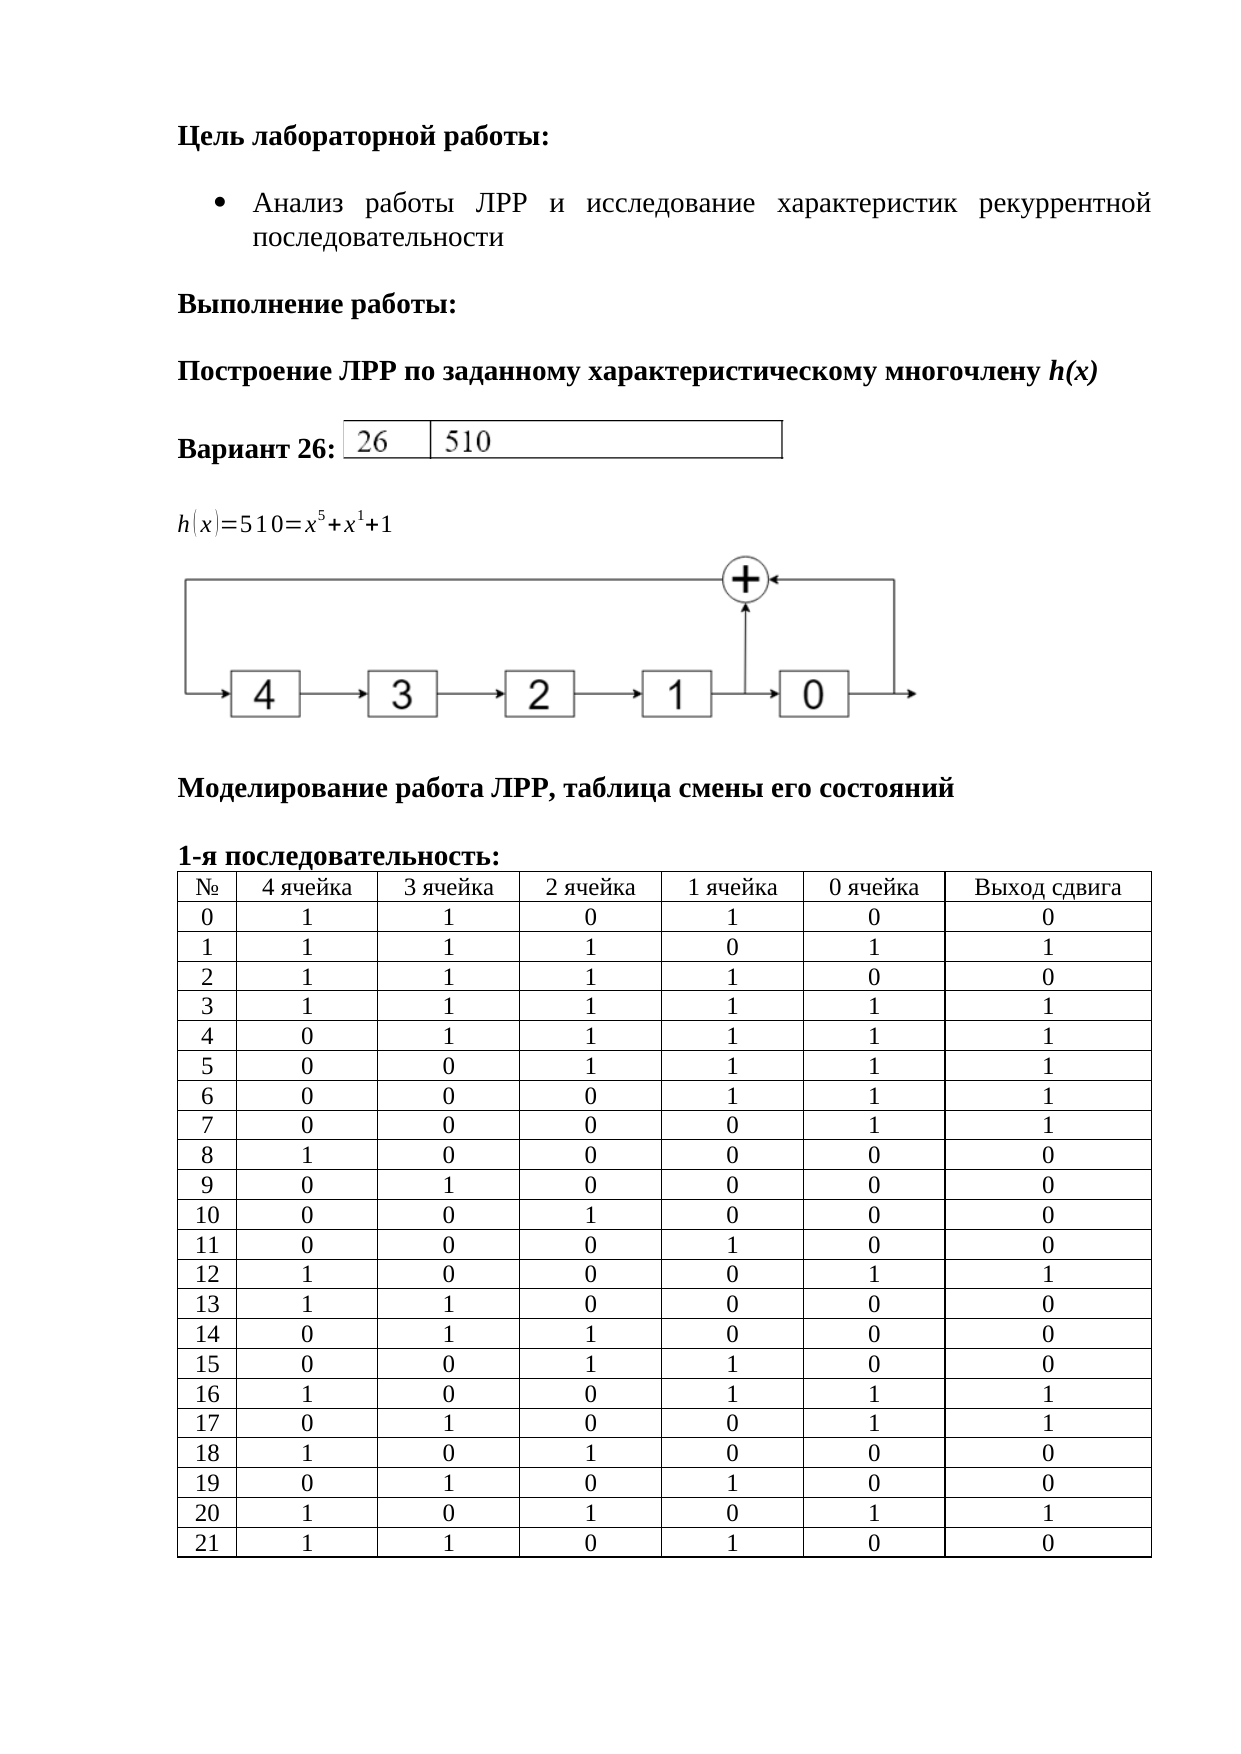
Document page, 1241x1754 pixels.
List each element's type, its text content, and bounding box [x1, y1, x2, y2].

table_cell 4 [178, 1021, 236, 1050]
table_cell 0 [946, 1438, 1151, 1467]
table_cell 0 [662, 1409, 803, 1437]
table_cell 0 [237, 1230, 377, 1258]
table_cell 1 [378, 991, 519, 1020]
table_cell 1 [804, 1409, 944, 1437]
table_cell 0 [662, 1200, 803, 1229]
table_cell 1 [946, 1021, 1151, 1050]
table_cell 1 [520, 1349, 661, 1378]
table_cell 1 [237, 902, 377, 931]
table_cell 0 [237, 1468, 377, 1497]
table_cell 1 [378, 962, 519, 990]
table_cell 1 [662, 1021, 803, 1050]
table_cell 1 [378, 1289, 519, 1318]
table_cell 1 [804, 991, 944, 1020]
table_cell 7 [178, 1111, 236, 1139]
table_cell 0 [804, 1140, 944, 1169]
table_cell 1 [237, 1528, 377, 1556]
table_cell 1 [662, 962, 803, 990]
table_cell 17 [178, 1409, 236, 1437]
table_cell 1 [662, 991, 803, 1020]
table_cell 1 [378, 1528, 519, 1556]
table_cell 1 [520, 962, 661, 990]
table_cell 0 [662, 1289, 803, 1318]
table_cell 0 [378, 1200, 519, 1229]
table_cell 1 [946, 1260, 1151, 1288]
table_cell 0 [520, 1170, 661, 1199]
table_cell 15 [178, 1349, 236, 1378]
table_cell 1 [804, 1021, 944, 1050]
table_cell 1 [946, 1051, 1151, 1080]
table_cell 0 [804, 1438, 944, 1467]
table_cell 0 [237, 1409, 377, 1437]
text Построение ЛРР по заданному характеристическому многочлену h(x) [177, 353, 1152, 387]
table_cell 1 [804, 1081, 944, 1109]
table_cell 1 [378, 902, 519, 931]
table_cell 0 [804, 902, 944, 931]
text Моделирование работа ЛРР, таблица смены его состояний [177, 771, 1152, 804]
table_cell 0 [237, 1111, 377, 1139]
table_header № [178, 872, 236, 901]
table_cell 0 [520, 1379, 661, 1407]
table_cell 0 [662, 1111, 803, 1139]
table_cell 0 [662, 1260, 803, 1288]
table_cell 21 [178, 1528, 236, 1556]
table_cell 0 [662, 1140, 803, 1169]
list Анализ работы ЛРР и исследование характеристик рекуррентной последовательности [215, 185, 1152, 252]
table_cell 10 [178, 1200, 236, 1229]
table_cell 0 [178, 902, 236, 931]
text Цель лабораторной работы: [177, 118, 1152, 152]
table_cell 1 [520, 1498, 661, 1527]
table_cell 0 [237, 1170, 377, 1199]
table_cell 1 [662, 1081, 803, 1109]
table_cell 1 [378, 932, 519, 961]
table_cell 13 [178, 1289, 236, 1318]
table_cell 0 [520, 1289, 661, 1318]
table_cell 1 [662, 902, 803, 931]
table_cell 0 [946, 962, 1151, 990]
table_cell 0 [946, 1140, 1151, 1169]
table_cell 0 [804, 1319, 944, 1348]
table_cell 3 [178, 991, 236, 1020]
table_cell 0 [520, 1468, 661, 1497]
table_header 0 ячейка [804, 872, 944, 901]
table_cell 1 [804, 1260, 944, 1288]
table_cell 0 [520, 1111, 661, 1139]
table_cell 1 [237, 1438, 377, 1467]
table_cell 0 [378, 1349, 519, 1378]
table_cell 0 [520, 1140, 661, 1169]
table_cell 1 [946, 1111, 1151, 1139]
table_cell 1 [237, 1498, 377, 1527]
table_cell 0 [520, 1409, 661, 1437]
table_cell 0 [237, 1021, 377, 1050]
table_cell 0 [520, 902, 661, 931]
table_cell 1 [520, 1200, 661, 1229]
table_cell 1 [378, 1021, 519, 1050]
table_cell 0 [520, 1528, 661, 1556]
picture [343, 420, 784, 459]
table_cell 0 [378, 1438, 519, 1467]
table_cell 6 [178, 1081, 236, 1109]
table_cell 16 [178, 1379, 236, 1407]
table_cell 1 [946, 1081, 1151, 1109]
table_cell 8 [178, 1140, 236, 1169]
table_cell 1 [378, 1319, 519, 1348]
table_cell 11 [178, 1230, 236, 1258]
table_cell 0 [520, 1230, 661, 1258]
table_cell 0 [237, 1349, 377, 1378]
table_cell 1 [237, 962, 377, 990]
table_cell 1 [237, 991, 377, 1020]
table_cell 0 [378, 1498, 519, 1527]
table_cell 0 [378, 1260, 519, 1288]
table_cell 0 [378, 1051, 519, 1080]
table_cell 1 [662, 1468, 803, 1497]
table_header 1 ячейка [662, 872, 803, 901]
table_cell 0 [520, 1081, 661, 1109]
table_cell 0 [662, 932, 803, 961]
table_cell 0 [946, 1230, 1151, 1258]
text 1-я последовательность: [177, 838, 1152, 871]
table_cell 1 [237, 932, 377, 961]
table_cell 0 [804, 1349, 944, 1378]
table_cell 9 [178, 1170, 236, 1199]
table_cell 12 [178, 1260, 236, 1288]
table_cell 0 [662, 1498, 803, 1527]
table_cell 0 [237, 1081, 377, 1109]
table_cell 1 [237, 1260, 377, 1288]
table_cell 0 [662, 1170, 803, 1199]
table_cell 1 [804, 932, 944, 961]
table_cell 0 [662, 1319, 803, 1348]
table_cell 1 [946, 1498, 1151, 1527]
table_cell 1 [662, 1051, 803, 1080]
table_cell 1 [520, 991, 661, 1020]
text Выполнение работы: [177, 286, 1152, 319]
table_cell 18 [178, 1438, 236, 1467]
table_cell 20 [178, 1498, 236, 1527]
table_cell 1 [662, 1230, 803, 1258]
table_cell 1 [804, 1379, 944, 1407]
table_cell 0 [237, 1051, 377, 1080]
table_cell 0 [804, 962, 944, 990]
table_cell 0 [804, 1170, 944, 1199]
table_cell 1 [946, 1379, 1151, 1407]
table_cell 0 [946, 1319, 1151, 1348]
table_cell 0 [804, 1528, 944, 1556]
table_cell 1 [237, 1379, 377, 1407]
table_cell 0 [804, 1200, 944, 1229]
table_header Выход сдвига [946, 872, 1151, 901]
table_cell 0 [946, 1289, 1151, 1318]
table_cell 1 [520, 1021, 661, 1050]
table_cell 1 [946, 991, 1151, 1020]
table_cell 1 [378, 1468, 519, 1497]
table_cell 1 [662, 1379, 803, 1407]
table_cell 1 [662, 1528, 803, 1556]
table_cell 1 [946, 932, 1151, 961]
picture [177, 546, 928, 737]
table_cell 1 [520, 1319, 661, 1348]
table_cell 19 [178, 1468, 236, 1497]
table_cell 1 [178, 932, 236, 961]
table_cell 0 [378, 1111, 519, 1139]
table_header 3 ячейка [378, 872, 519, 901]
table_cell 0 [946, 1468, 1151, 1497]
table_cell 0 [520, 1260, 661, 1288]
table_cell 0 [378, 1140, 519, 1169]
table_cell 5 [178, 1051, 236, 1080]
table_header 4 ячейка [237, 872, 377, 901]
table_cell 14 [178, 1319, 236, 1348]
table_cell 1 [520, 1438, 661, 1467]
table_cell 0 [237, 1319, 377, 1348]
table_cell 1 [520, 932, 661, 961]
table_cell 2 [178, 962, 236, 990]
table_cell 1 [378, 1170, 519, 1199]
table_cell 1 [804, 1111, 944, 1139]
table_cell 1 [804, 1051, 944, 1080]
table_cell 0 [804, 1230, 944, 1258]
table_cell 0 [946, 902, 1151, 931]
table_cell 0 [946, 1349, 1151, 1378]
table_cell 1 [520, 1051, 661, 1080]
table_header 2 ячейка [520, 872, 661, 901]
table_cell 0 [804, 1468, 944, 1497]
table_cell 0 [946, 1170, 1151, 1199]
table_cell 1 [237, 1289, 377, 1318]
table_cell 0 [237, 1200, 377, 1229]
table_cell 0 [378, 1379, 519, 1407]
table_cell 0 [662, 1438, 803, 1467]
table_cell 1 [237, 1140, 377, 1169]
table_cell 0 [804, 1289, 944, 1318]
table_cell 0 [946, 1528, 1151, 1556]
table_cell 1 [804, 1498, 944, 1527]
table_cell 0 [946, 1200, 1151, 1229]
table_cell 1 [378, 1409, 519, 1437]
table_cell 1 [946, 1409, 1151, 1437]
table_cell 0 [378, 1081, 519, 1109]
table_cell 0 [378, 1230, 519, 1258]
table_cell 1 [662, 1349, 803, 1378]
